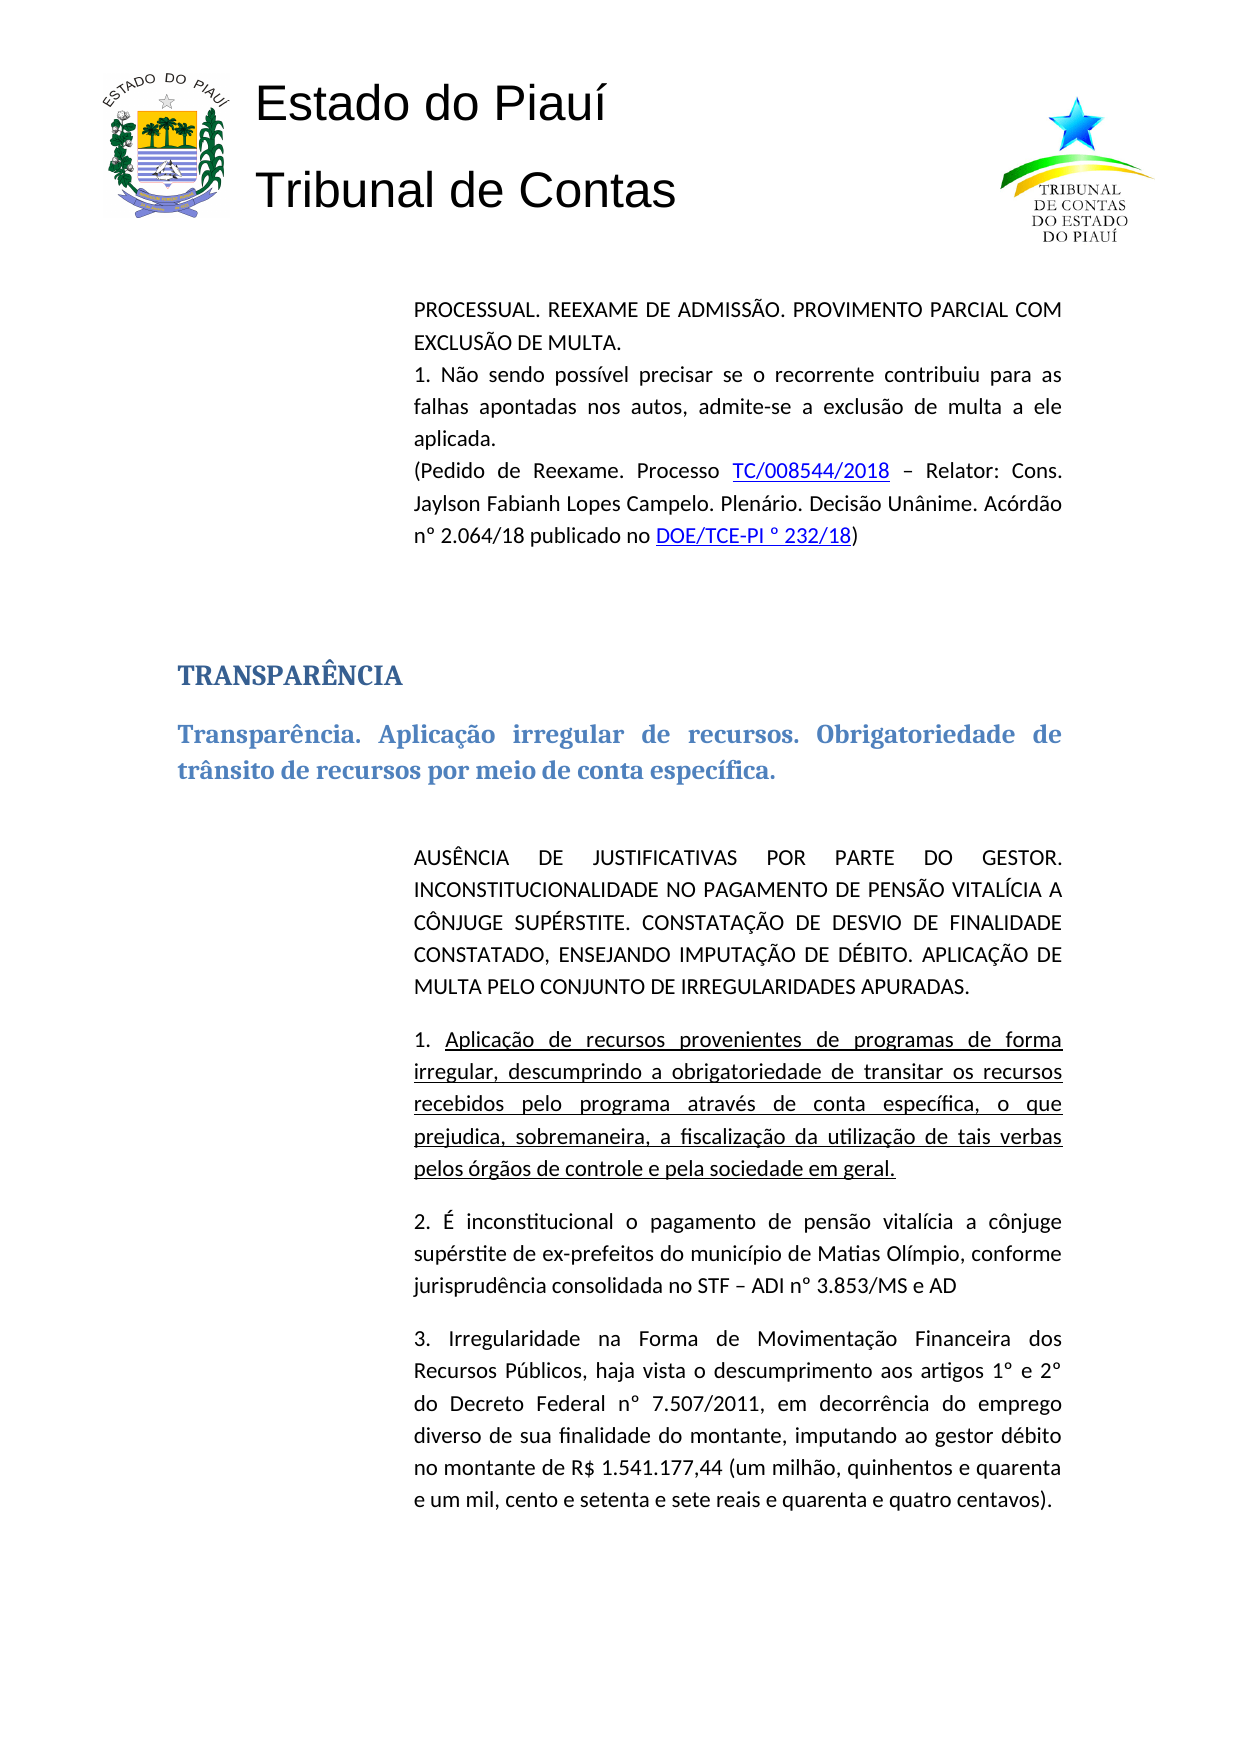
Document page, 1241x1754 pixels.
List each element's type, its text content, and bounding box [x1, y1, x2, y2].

picture [1000, 96, 1155, 245]
list (Pedido de Reexame. Processo TC/008544/2018 – Relator: Cons. Jaylson Fabianh Lopes Campelo. Plenário. Decisão Unânime. Acórdão nº 2.064/18 publicado no DOE/TCE-PI º 232/18) [413, 456, 1063, 549]
text 2. É inconstitucional o pagamento de pensão vitalícia a cônjuge supérstite de ex-prefeitos do município de Matias Olímpio, conforme jurisprudência consolidada no STF – ADI nº 3.853/MS e AD [413, 1207, 1063, 1299]
text 1. Aplicação de recursos provenientes de programas de forma irregular, descumprindo a obrigatoriedade de transitar os recursos recebidos pelo programa através de conta específica, o que prejudica, sobremaneira, a fiscalização da utilização de tais verbas pelos órgãos de controle e pela sociedade em geral. [413, 1083, 1063, 1114]
text 1. Aplicação de recursos provenientes de programas de forma irregular, descumprindo a obrigatoriedade de transitar os recursos recebidos pelo programa através de conta específica, o que prejudica, sobremaneira, a fiscalização da utilização de tais verbas pelos órgãos de controle e pela sociedade em geral. [413, 1147, 1063, 1182]
list PROCESSUAL. REEXAME DE ADMISSÃO. PROVIMENTO PARCIAL COM EXCLUSÃO DE MULTA. [413, 296, 1063, 356]
list 1. Não sendo possível precisar se o recorrente contribuiu para as falhas apontadas nos autos, admite-se a exclusão de multa a ele aplicada. [413, 360, 1063, 452]
text 1. Aplicação de recursos provenientes de programas de forma irregular, descumprindo a obrigatoriedade de transitar os recursos recebidos pelo programa através de conta específica, o que prejudica, sobremaneira, a fiscalização da utilização de tais verbas pelos órgãos de controle e pela sociedade em geral. [413, 1025, 1063, 1082]
text TRANSPARÊNCIA [177, 659, 1063, 693]
text 3. Irregularidade na Forma de Movimentação Financeira dos Recursos Públicos, haja vista o descumprimento aos artigos 1º e 2º do Decreto Federal nº 7.507/2011, em decorrência do emprego diverso de sua finalidade do montante, imputando ao gestor débito no montante de R$ 1.541.177,44 (um milhão, quinhentos e quarenta e um mil, cento e setenta e sete reais e quarenta e quatro centavos). [413, 1324, 1063, 1513]
subtitle Transparência. Aplicação irregular de recursos. Obrigatoriedade de trânsito de recursos por meio de conta específica. [177, 719, 1063, 786]
text AUSÊNCIA DE JUSTIFICATIVAS POR PARTE DO GESTOR. INCONSTITUCIONALIDADE NO PAGAMENTO DE PENSÃO VITALÍCIA A CÔNJUGE SUPÉRSTITE. CONSTATAÇÃO DE DESVIO DE FINALIDADE CONSTATADO, ENSEJANDO IMPUTAÇÃO DE DÉBITO. APLICAÇÃO DE MULTA PELO CONJUNTO DE IRREGULARIDADES APURADAS. [413, 843, 1063, 1000]
text 1. Aplicação de recursos provenientes de programas de forma irregular, descumprindo a obrigatoriedade de transitar os recursos recebidos pelo programa através de conta específica, o que prejudica, sobremaneira, a fiscalização da utilização de tais verbas pelos órgãos de controle e pela sociedade em geral. [413, 1115, 1063, 1146]
picture [102, 73, 230, 218]
